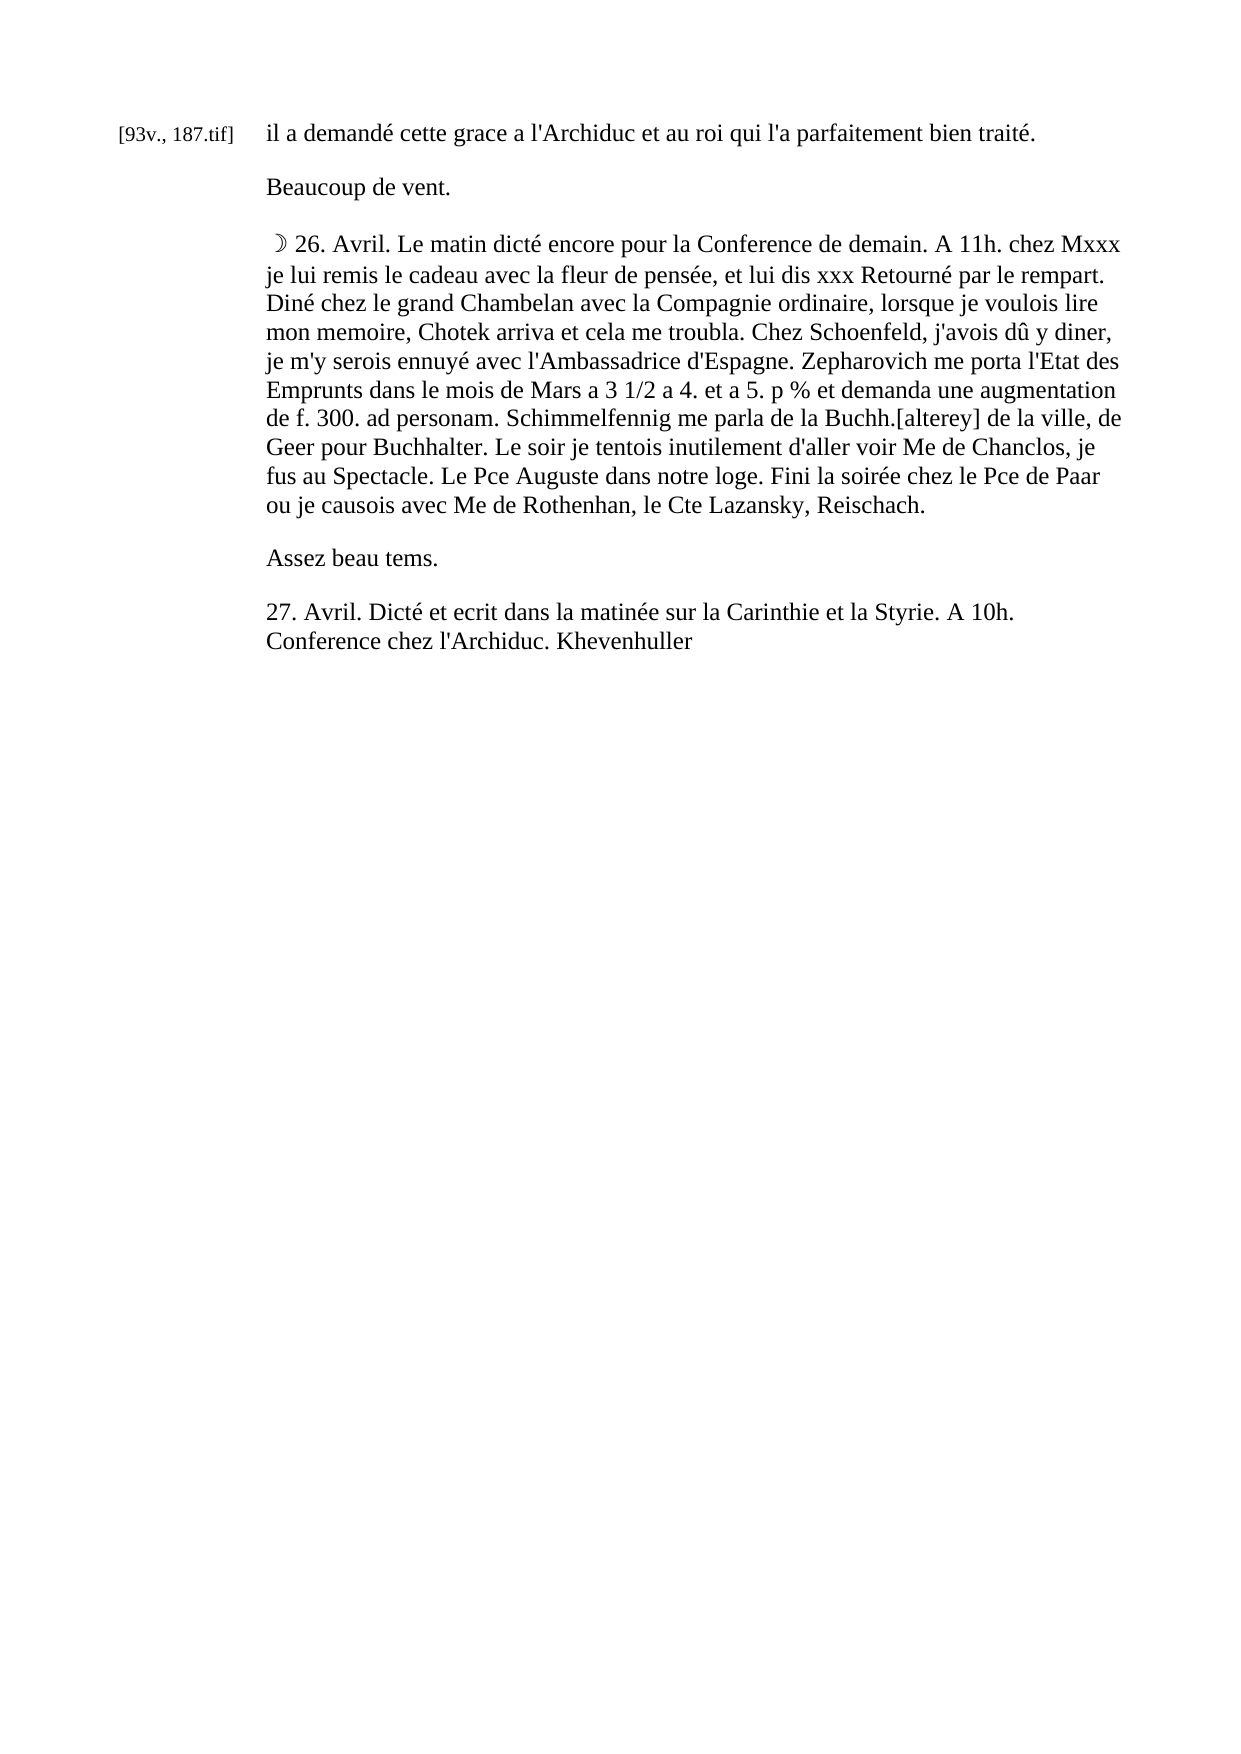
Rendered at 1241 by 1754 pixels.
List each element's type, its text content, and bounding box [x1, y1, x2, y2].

text 27. Avril. Dicté et ecrit dans la matinée sur la Carinthie et la Styrie. A 10h. Conference chez l'Archiduc. Khevenhuller [266, 597, 1122, 655]
text [93v., 187.tif] il a demandé cette grace a l'Archiduc et au roi qui l'a parfaitement bien traité. [118, 118, 1122, 147]
text Assez beau tems. [266, 543, 1122, 572]
text ☽ 26. Avril. Le matin dicté encore pour la Conference de demain. A 11h. chez Mxxx je lui remis le cadeau avec la fleur de pensée, et lui dis xxx Retourné par le rempart. Diné chez le grand Chambelan avec la Compagnie ordinaire, lorsque je voulois lire mon memoire, Chotek arriva et cela me troubla. Chez Schoenfeld, j'avois dû y diner, je m'y serois ennuyé avec l'Ambassadrice d'Espagne. Zepharovich me porta l'Etat des Emprunts dans le mois de Mars a 3 1/2 a 4. et a 5. p % et demanda une augmentation de f. 300. ad personam. Schimmelfennig me parla de la Buchh.[alterey] de la ville, de Geer pour Buchhalter. Le soir je tentois inutilement d'aller voir Me de Chanclos, je fus au Spectacle. Le Pce Auguste dans notre loge. Fini la soirée chez le Pce de Paar ou je causois avec Me de Rothenhan, le Cte Lazansky, Reischach. [266, 226, 1122, 518]
text Beaucoup de vent. [266, 172, 1122, 201]
